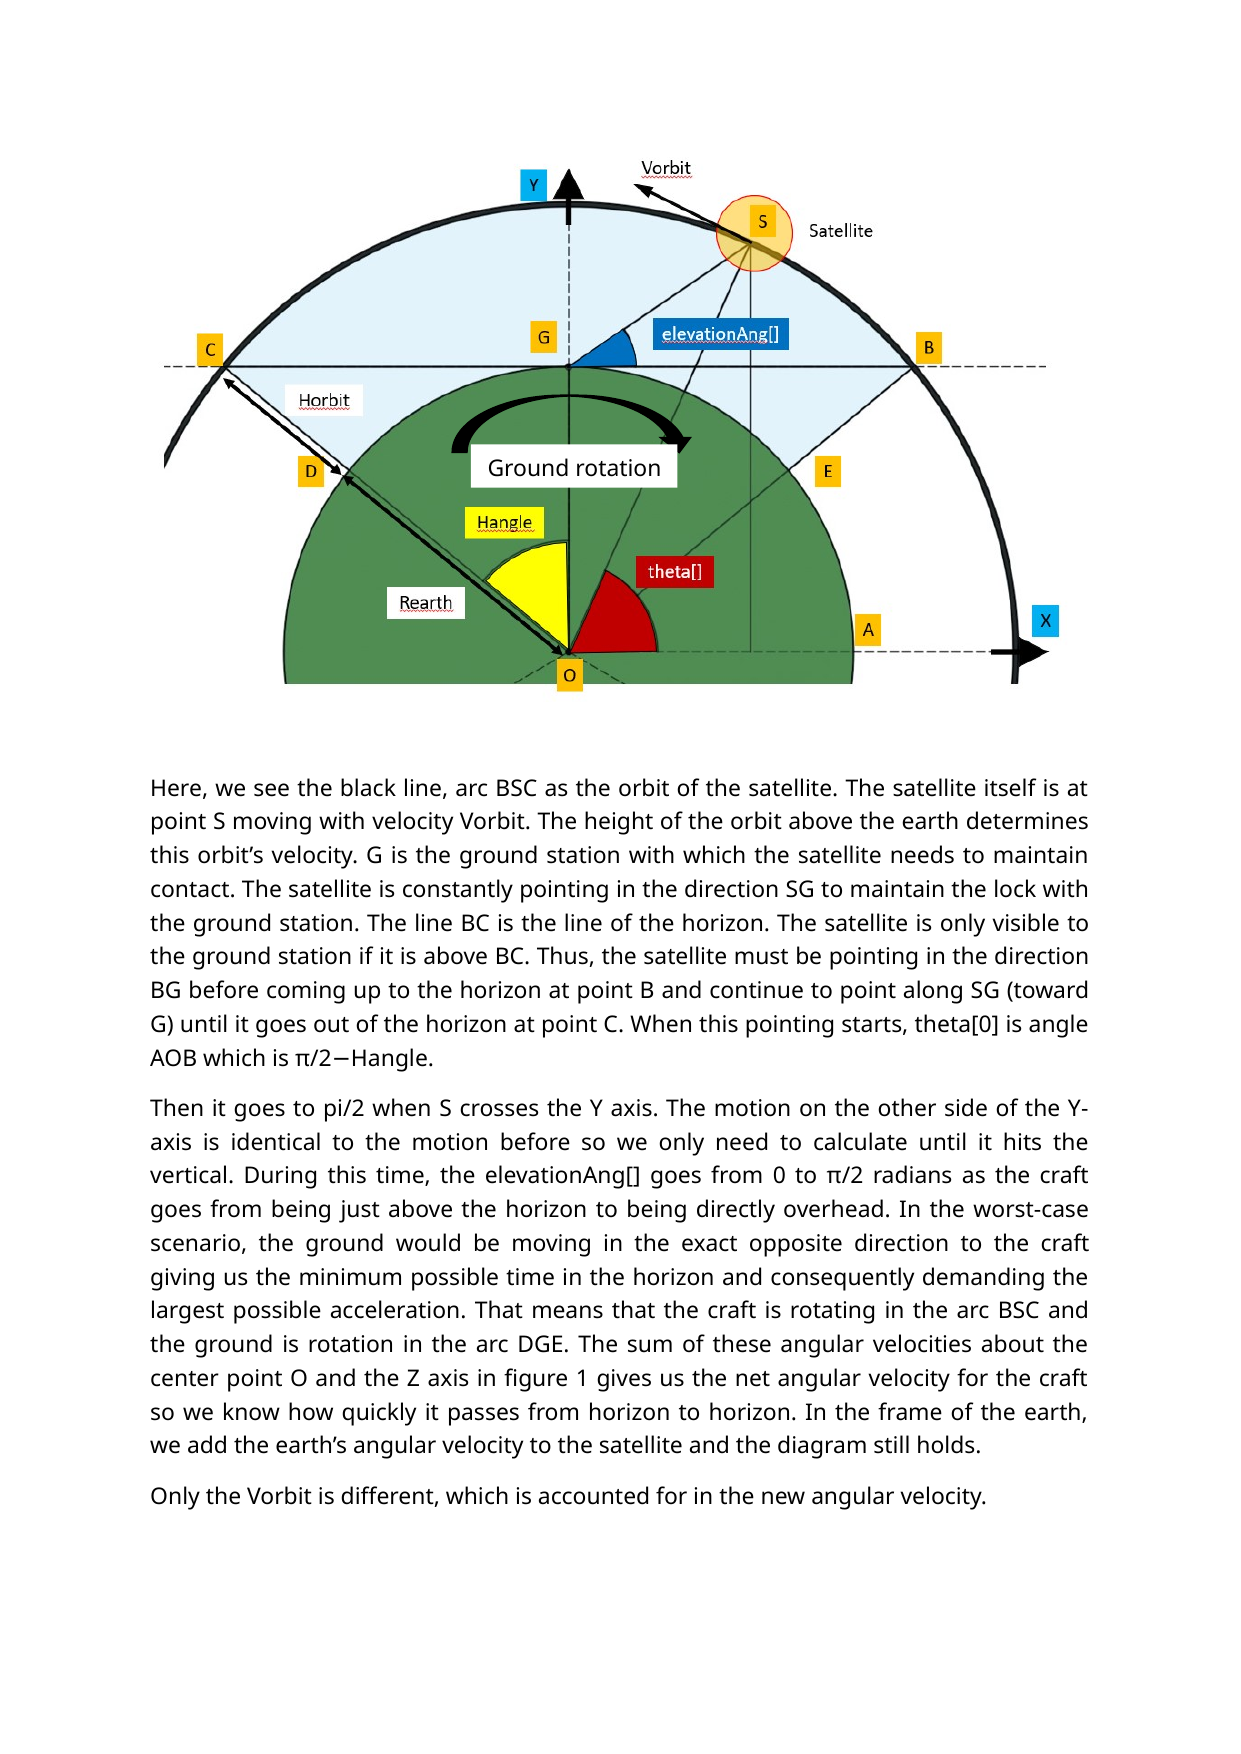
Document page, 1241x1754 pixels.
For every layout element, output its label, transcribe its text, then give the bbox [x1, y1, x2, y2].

text Then it goes to pi/2 when S crosses the Y axis. The motion on the other side of the Y-axis is identical to the motion before so we only need to calculate until it hits the vertical. During this time, the elevationAng[] goes from 0 to π/2 radians as the craft goes from being just above the horizon to being directly overhead. In the worst-case scenario, the ground would be moving in the exact opposite direction to the craft giving us the minimum possible time in the horizon and consequently demanding the largest possible acceleration. That means that the craft is rotating in the arc BSC and the ground is rotation in the arc DGE. The sum of these angular velocities about the center point O and the Z axis in figure 1 gives us the net angular velocity for the craft so we know how quickly it passes from horizon to horizon. In the frame of the earth, we add the earth’s angular velocity to the satellite and the diagram still holds. [150, 1092, 1090, 1461]
text Here, we see the black line, arc BSC as the orbit of the satellite. The satellite itself is at point S moving with velocity Vorbit. The height of the orbit above the earth determines this orbit’s velocity. G is the ground station with which the satellite needs to maintain contact. The satellite is constantly pointing in the direction SG to maintain the lock with the ground station. The line BC is the line of the horizon. The satellite is only visible to the ground station if it is above BC. Thus, the satellite must be pointing in the direction BG before coming up to the horizon at point B and continue to point along SG (toward G) until it goes out of the horizon at point C. When this pointing starts, theta[0] is angle AOB which is π/2−Hangle. [150, 771, 1090, 1073]
picture [150, 150, 1091, 702]
text Only the Vorbit is different, which is accounted for in the new angular velocity. [150, 1480, 1090, 1511]
